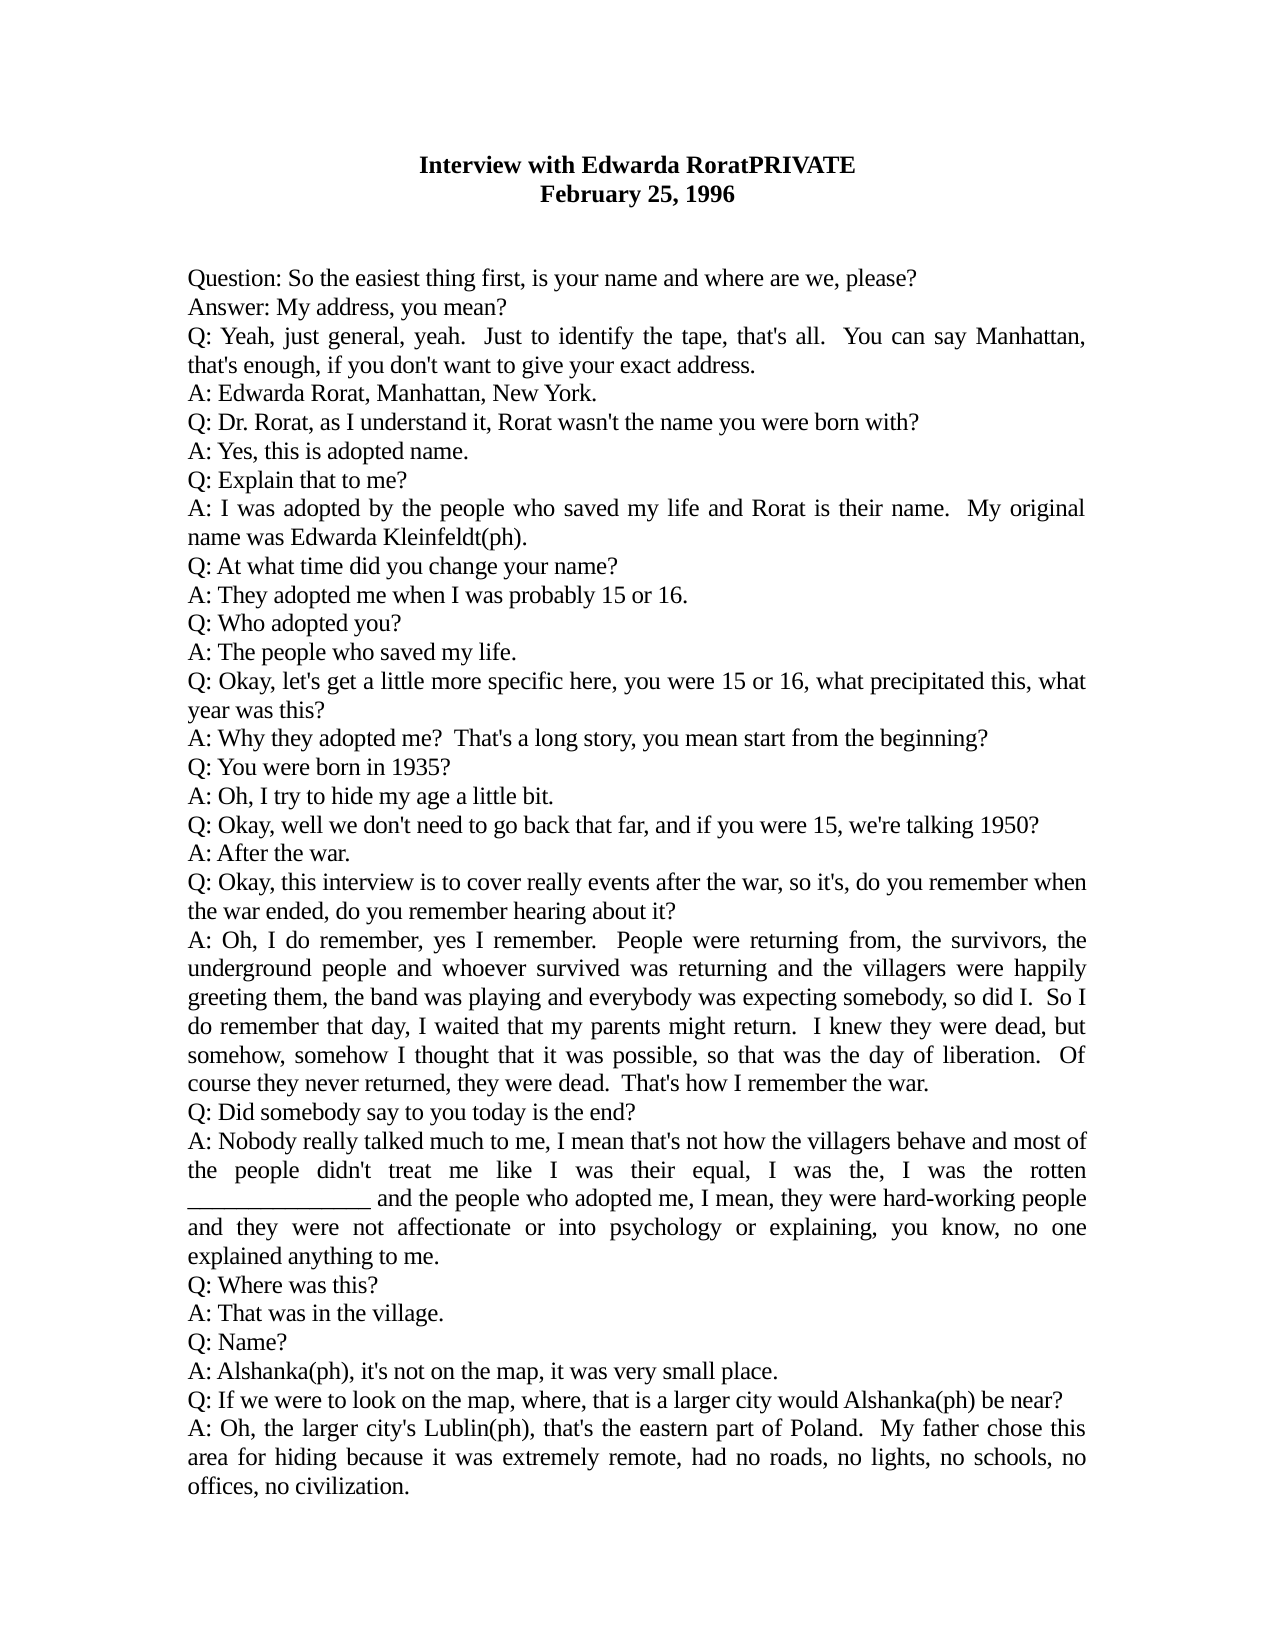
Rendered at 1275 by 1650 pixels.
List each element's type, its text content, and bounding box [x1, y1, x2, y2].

text A: The people who saved my life. [187, 639, 1087, 667]
text A: Why they adopted me? That's a long story, you mean start from the beginning? [187, 725, 1087, 754]
text A: Oh, I do remember, yes I remember. People were returning from, the survivors, the underground people and whoever survived was returning and the villagers were happily greeting them, the band was playing and everybody was expecting somebody, so did I. So I do remember that day, I waited that my parents might return. I knew they were dead, but somehow, somehow I thought that it was possible, so that was the day of liberation. Of course they never returned, they were dead. That's how I remember the war. [187, 926, 1087, 1099]
text Q: If we were to look on the map, where, that is a larger city would Alshanka(ph) be near? [187, 1386, 1087, 1415]
text Interview with Edwarda RoratPRIVATE [187, 150, 1087, 179]
text Q: Where was this? [187, 1271, 1087, 1300]
text A: Oh, I try to hide my age a little bit. [187, 782, 1087, 811]
text Q: At what time did you change your name? [187, 552, 1087, 581]
text Q: Did somebody say to you today is the end? [187, 1099, 1087, 1127]
text A: Yes, this is adopted name. [187, 437, 1087, 466]
text A: Alshanka(ph), it's not on the map, it was very small place. [187, 1357, 1087, 1386]
text Question: So the easiest thing first, is your name and where are we, please? [187, 265, 1087, 294]
text A: That was in the village. [187, 1300, 1087, 1329]
text Q: Okay, this interview is to cover really events after the war, so it's, do you remember when the war ended, do you remember hearing about it? [187, 869, 1087, 926]
text Answer: My address, you mean? [187, 294, 1087, 322]
text Q: Dr. Rorat, as I understand it, Rorat wasn't the name you were born with? [187, 409, 1087, 437]
text February 25, 1996 [187, 179, 1087, 207]
text A: I was adopted by the people who saved my life and Rorat is their name. My original name was Edwarda Kleinfeldt(ph). [187, 495, 1087, 552]
text Q: Explain that to me? [187, 466, 1087, 495]
text Q: Yeah, just general, yeah. Just to identify the tape, that's all. You can say Manhattan, that's enough, if you don't want to give your exact address. [187, 322, 1087, 380]
text Q: You were born in 1935? [187, 754, 1087, 782]
text Q: Name? [187, 1329, 1087, 1357]
text Q: Okay, let's get a little more specific here, you were 15 or 16, what precipitated this, what year was this? [187, 667, 1087, 725]
text A: Edwarda Rorat, Manhattan, New York. [187, 380, 1087, 409]
text A: They adopted me when I was probably 15 or 16. [187, 581, 1087, 610]
text A: Nobody really talked much to me, I mean that's not how the villagers behave and most of the people didn't treat me like I was their equal, I was the, I was the rotten _______________ and the people who adopted me, I mean, they were hard-working people and they were not affectionate or into psychology or explaining, you know, no one explained anything to me. [187, 1127, 1087, 1271]
text Q: Okay, well we don't need to go back that far, and if you were 15, we're talking 1950? [187, 811, 1087, 840]
text Q: Who adopted you? [187, 610, 1087, 639]
text A: After the war. [187, 840, 1087, 869]
